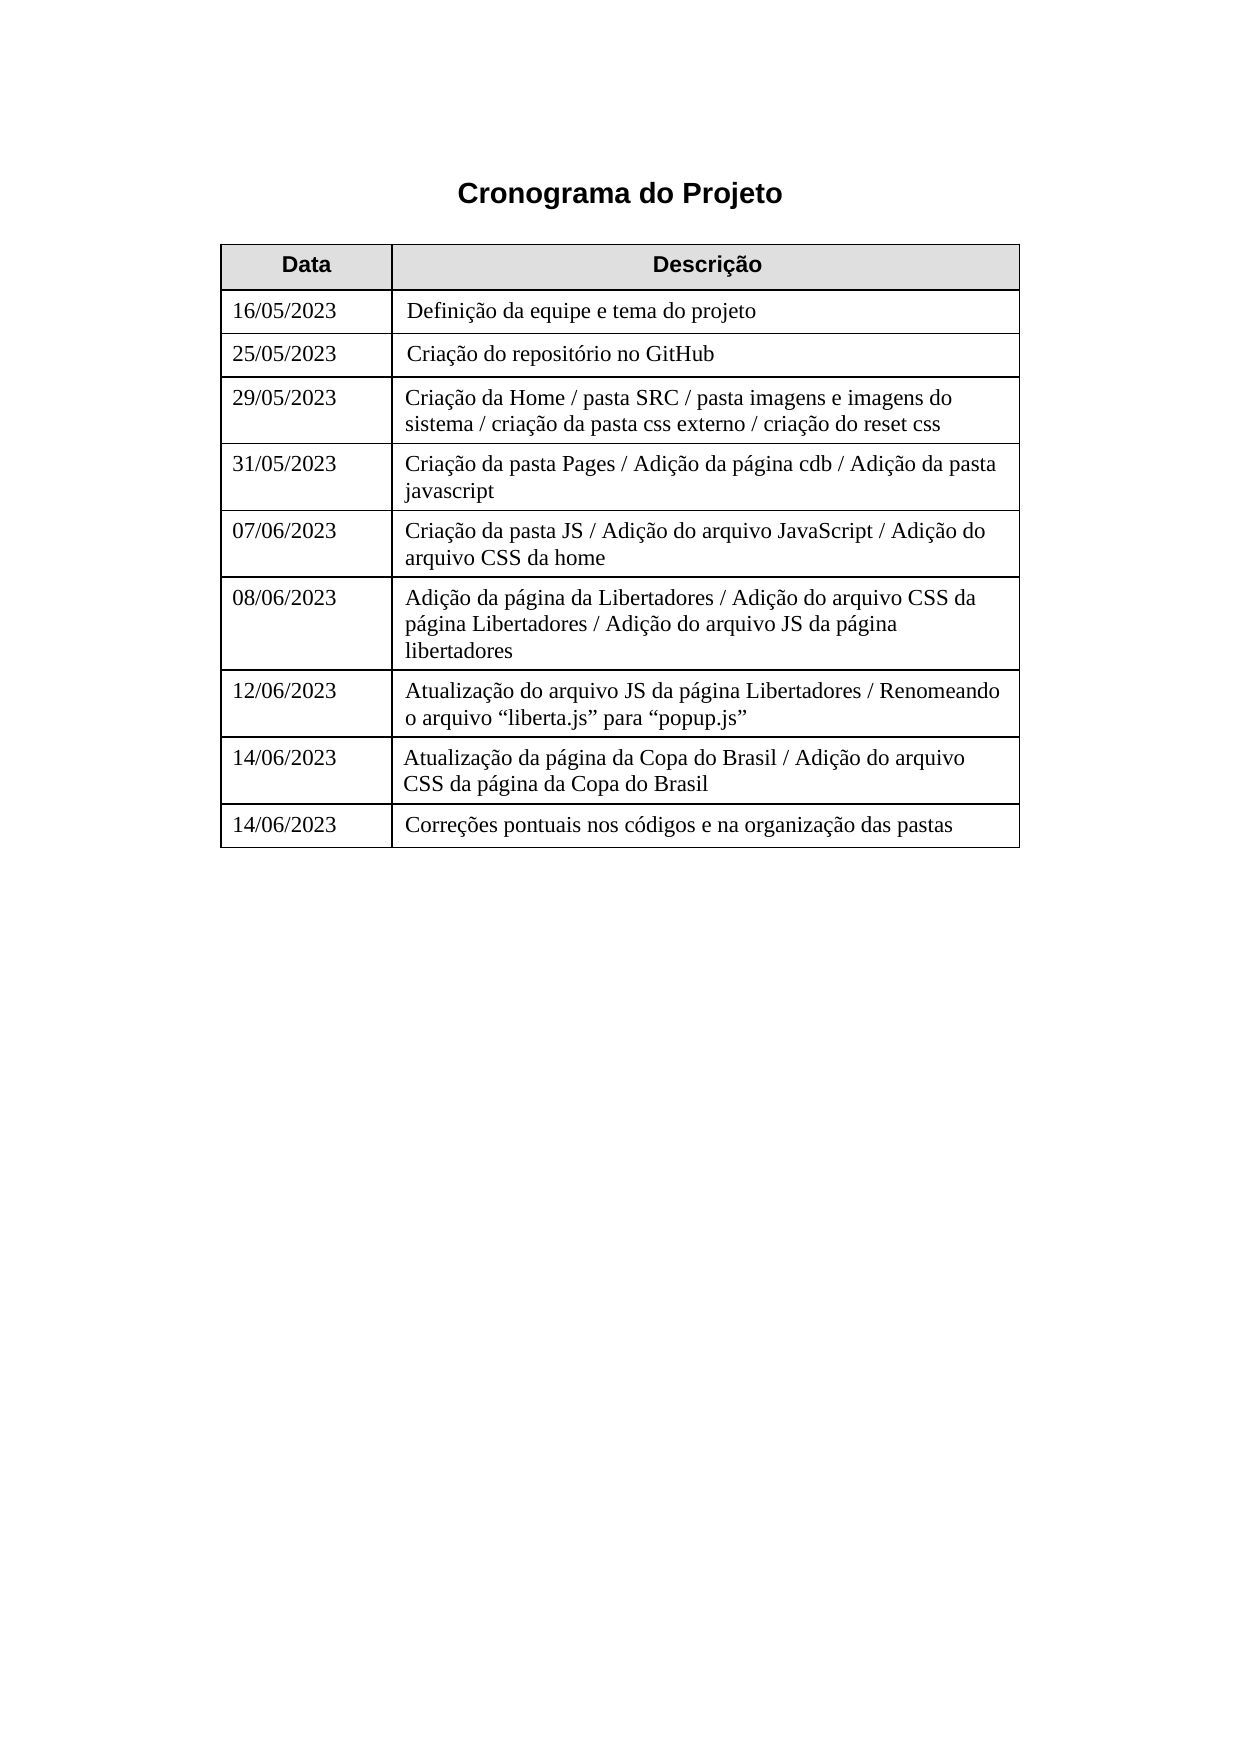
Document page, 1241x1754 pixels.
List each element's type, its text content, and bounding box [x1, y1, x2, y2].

table_cell 07/06/2023 [222, 511, 391, 576]
table_cell Criação da pasta Pages / Adição da página cdb / Adição da pasta javascript [393, 444, 1019, 509]
table_header Data [222, 245, 391, 289]
table_cell 12/06/2023 [222, 671, 391, 736]
table_cell 14/06/2023 [222, 738, 391, 803]
table_cell Criação da pasta JS / Adição do arquivo JavaScript / Adição do arquivo CSS da home [393, 511, 1019, 576]
table_cell Correções pontuais nos códigos e na organização das pastas [393, 805, 1019, 846]
table_cell Definição da equipe e tema do projeto [393, 291, 1019, 332]
table_cell Atualização do arquivo JS da página Libertadores / Renomeando o arquivo “liberta.js” para “popup.js” [393, 671, 1019, 736]
table_cell Criação da Home / pasta SRC / pasta imagens e imagens do sistema / criação da pasta css externo / criação do reset css [393, 378, 1019, 443]
table_cell 25/05/2023 [222, 334, 391, 376]
text Cronograma do Projeto [148, 176, 1092, 210]
table_header Descrição [393, 245, 1019, 289]
table_cell Adição da página da Libertadores / Adição do arquivo CSS da página Libertadores / Adição do arquivo JS da página libertadores [393, 578, 1019, 669]
table_cell 31/05/2023 [222, 444, 391, 509]
table_cell 08/06/2023 [222, 578, 391, 669]
table_cell Criação do repositório no GitHub [393, 334, 1019, 376]
table_cell Atualização da página da Copa do Brasil / Adição do arquivo CSS da página da Copa do Brasil [393, 738, 1019, 803]
table_cell 29/05/2023 [222, 378, 391, 443]
table_cell 14/06/2023 [222, 805, 391, 846]
table_cell 16/05/2023 [222, 291, 391, 332]
